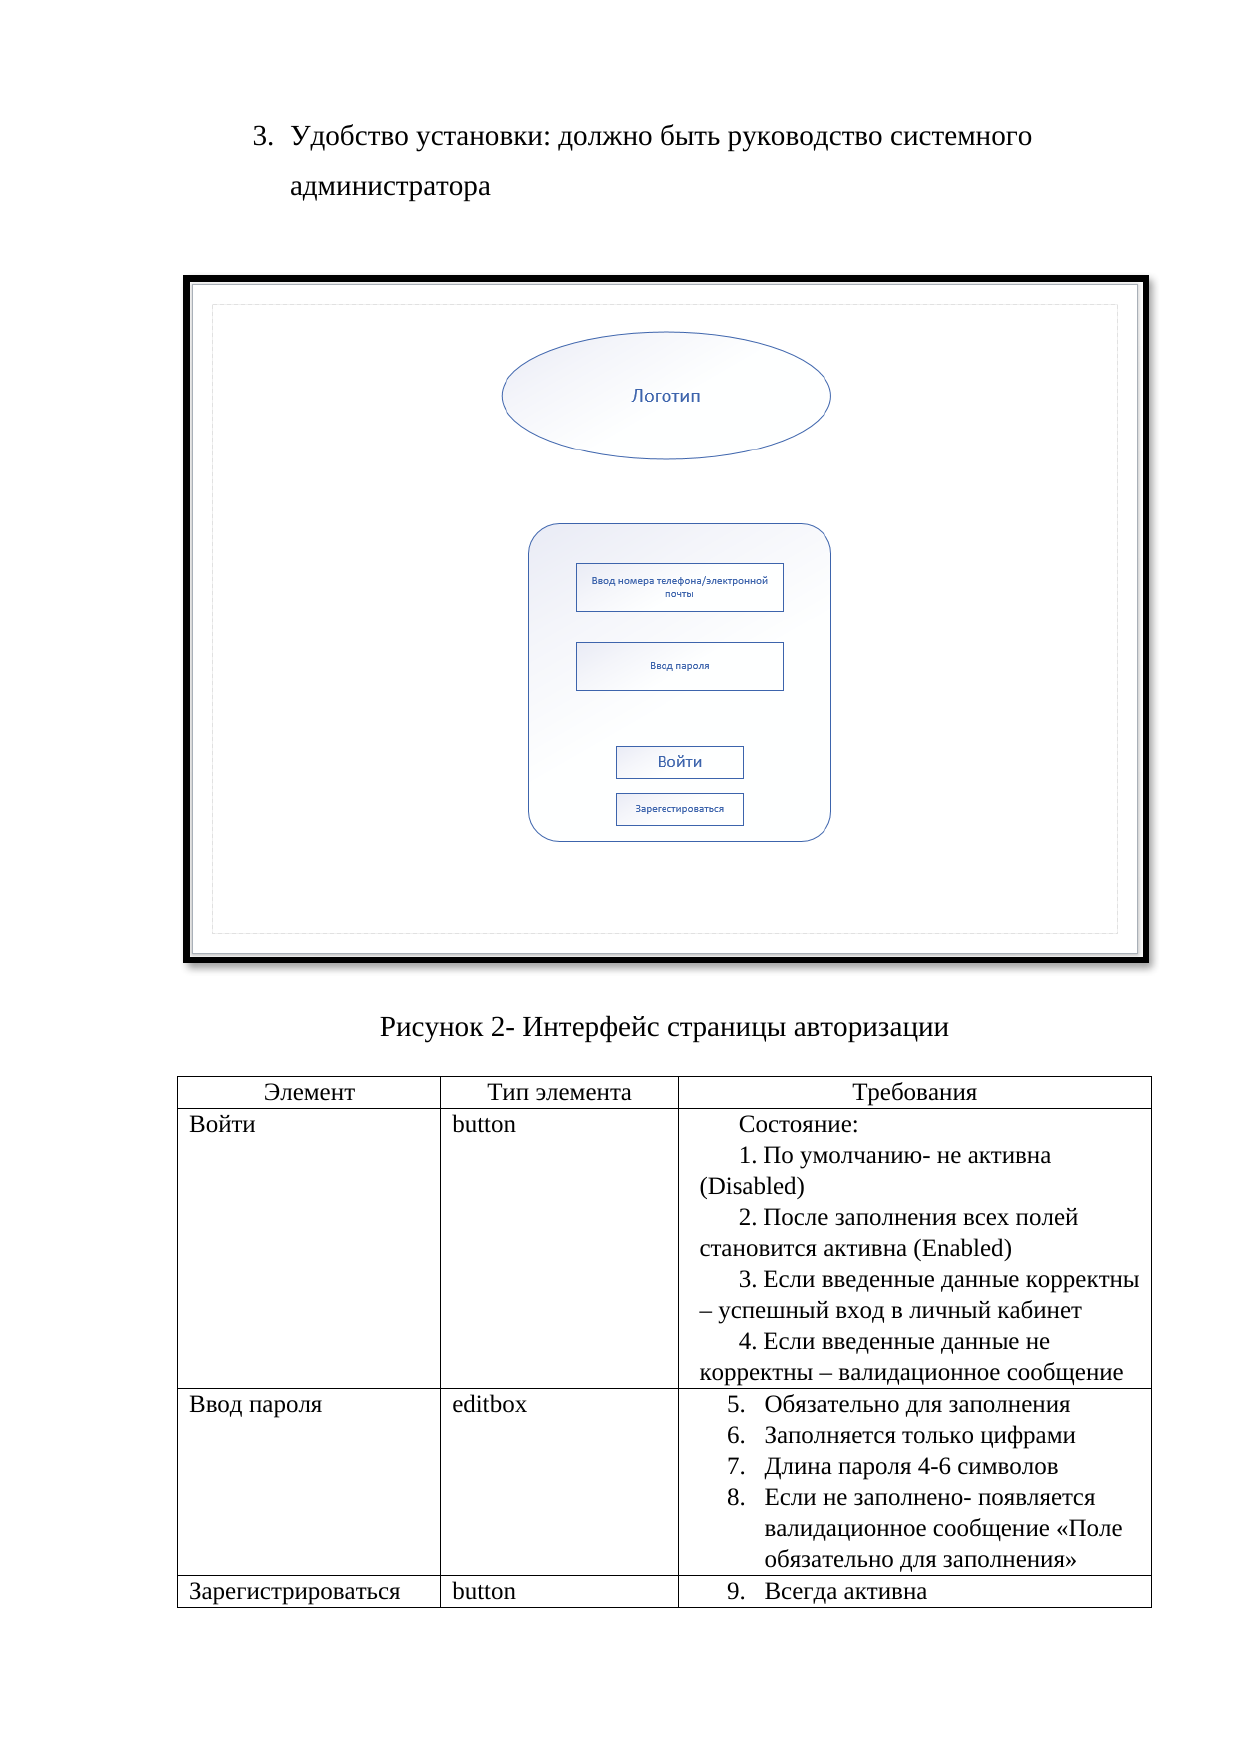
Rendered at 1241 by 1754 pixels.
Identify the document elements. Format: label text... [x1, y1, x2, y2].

list Удобство установки: должно быть руководство системного администратора [252, 118, 1152, 202]
picture [190, 282, 1143, 957]
table_cell Зарегистрироваться [178, 1576, 440, 1607]
table_cell Обязательно для заполнения Заполняется только цифрами Длина пароля 4-6 символов Если не заполнено- появляется валидационное сообщение «Поле обязательно для заполнения» [679, 1389, 1151, 1575]
table_cell button [441, 1109, 678, 1388]
table_cell editbox [441, 1389, 678, 1575]
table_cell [679, 1576, 1151, 1607]
table_cell Войти [178, 1109, 440, 1388]
table_header Требования [679, 1077, 1151, 1108]
table_header Элемент [178, 1077, 440, 1108]
table_cell Состояние: По умолчанию- не активна (Disabled) После заполнения всех полей становится активна (Enabled) Если введенные данные корректны – успешный вход в личный кабинет Если введенные данные не корректны – валидационное сообщение [679, 1109, 1151, 1388]
text Рисунок 2- Интерфейс страницы авторизации [177, 1009, 1152, 1043]
table_cell button [441, 1576, 678, 1607]
table_cell Ввод пароля [178, 1389, 440, 1575]
table_header Тип элемента [441, 1077, 678, 1108]
